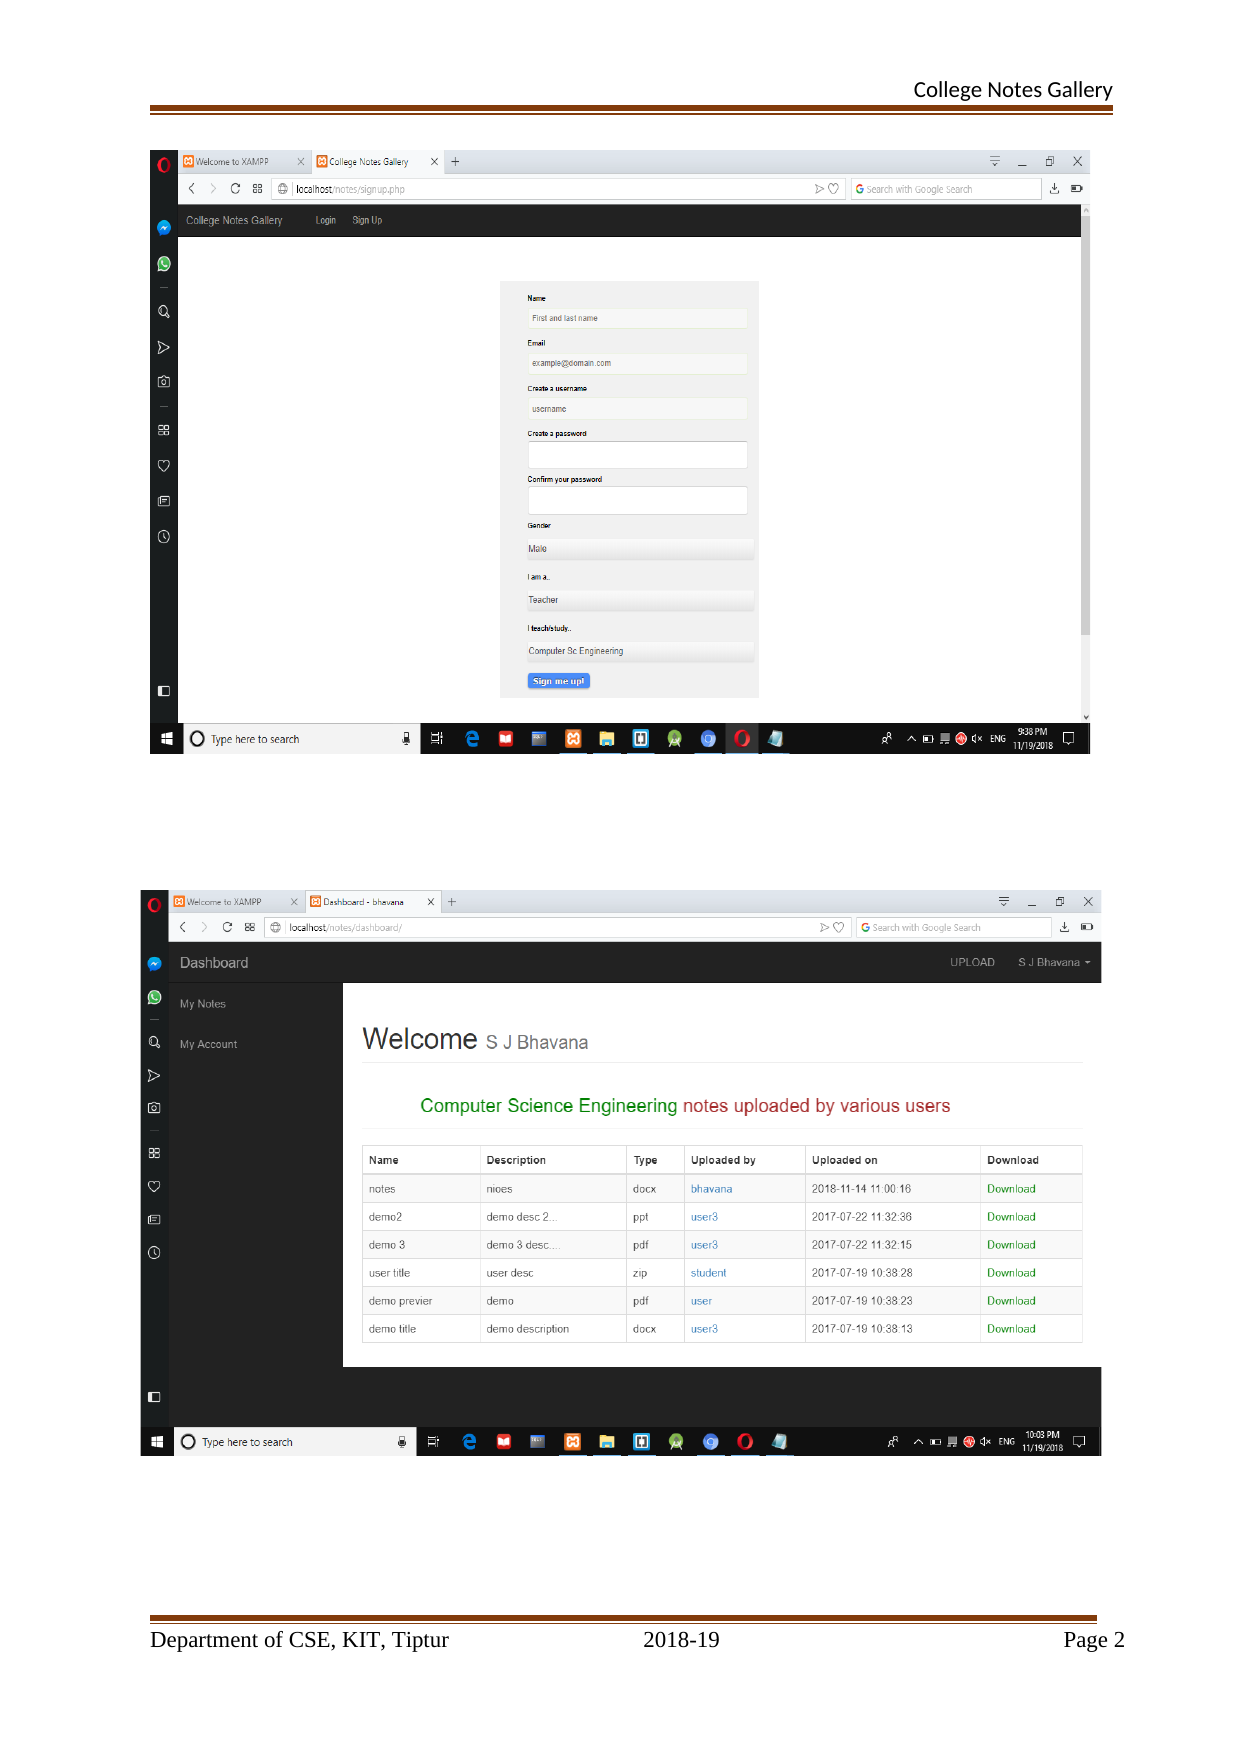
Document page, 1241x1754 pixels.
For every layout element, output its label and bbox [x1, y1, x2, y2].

picture [150, 150, 1091, 754]
picture [140, 890, 1102, 1456]
